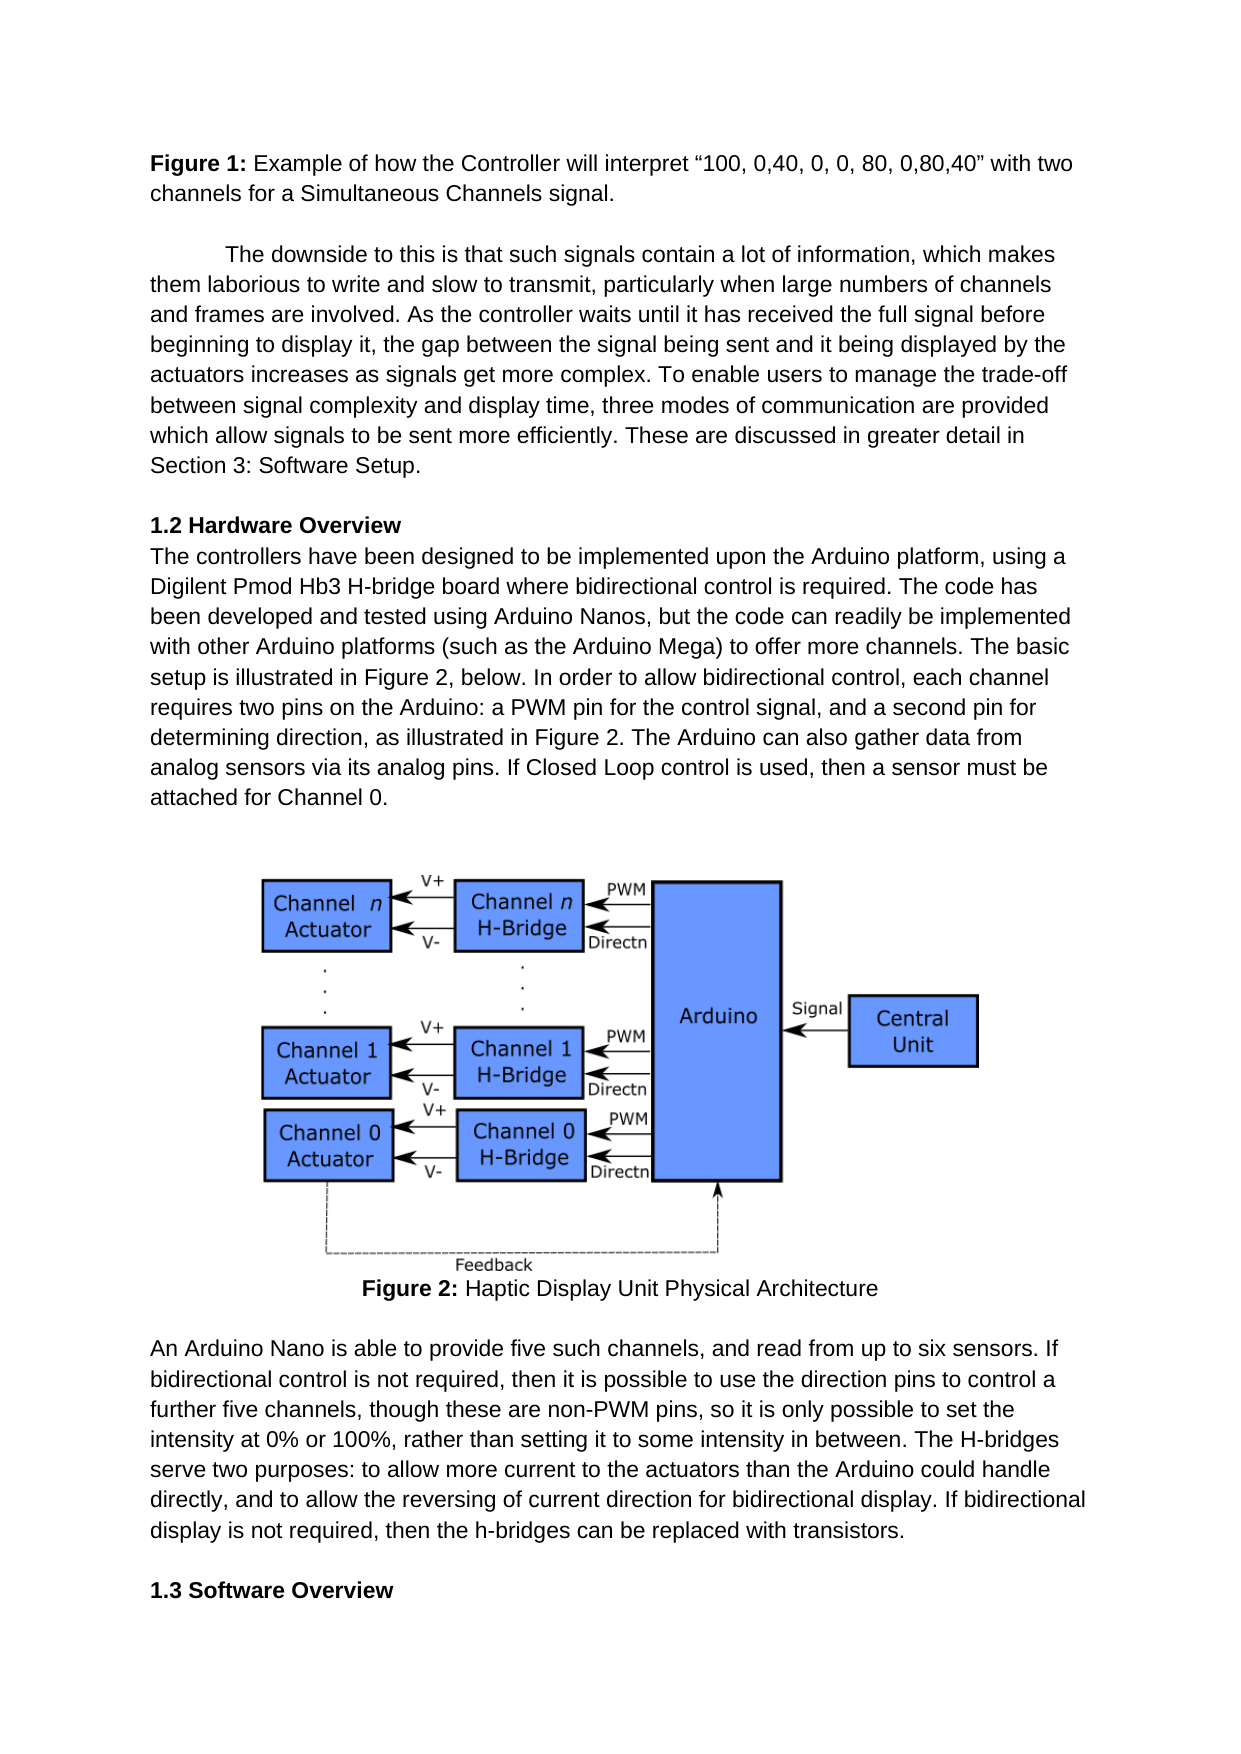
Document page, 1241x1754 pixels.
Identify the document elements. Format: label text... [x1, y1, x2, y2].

text Figure 1: Example of how the Controller will interpret “100, 0,40, 0, 0, 80, 0,80,40” with two channels for a Simultaneous Channels signal. [150, 150, 1090, 207]
text Figure 2: Haptic Display Unit Physical Architecture [150, 1275, 1090, 1301]
text 1.2 Hardware Overview [150, 512, 1090, 539]
picture [261, 875, 979, 1271]
text An Arduino Nano is able to provide five such channels, and read from up to six sensors. If bidirectional control is not required, then it is possible to use the direction pins to control a further five channels, though these are non-PWM pins, so it is only possible to set the intensity at 0% or 100%, rather than setting it to some intensity in between. The H-bridges serve two purposes: to allow more current to the actuators than the Arduino could handle directly, and to allow the reversing of current direction for bidirectional display. If bidirectional display is not required, then the h-bridges can be replaced with transistors. [150, 1335, 1090, 1543]
text The controllers have been designed to be implemented upon the Arduino platform, using a Digilent Pmod Hb3 H-bridge board where bidirectional control is required. The code has been developed and tested using Arduino Nanos, but the code can readily be implemented with other Arduino platforms (such as the Arduino Mega) to offer more channels. The basic setup is illustrated in Figure 2, below. In order to allow bidirectional control, each channel requires two pins on the Arduino: a PWM pin for the control signal, and a second pin for determining direction, as illustrated in Figure 2. The Arduino can also gather data from analog sensors via its analog pins. If Closed Loop control is used, then a sensor must be attached for Channel 0. [150, 543, 1090, 811]
text The downside to this is that such signals contain a lot of information, which makes them laborious to write and slow to transmit, particularly when large numbers of channels and frames are involved. As the controller waits until it has received the full signal before beginning to display it, the gap between the signal being sent and it being displayed by the actuators increases as signals get more complex. To enable users to manage the trade-off between signal complexity and display time, three modes of communication are provided which allow signals to be sent more efficiently. These are discussed in greater detail in Section 3: Software Setup. [150, 241, 1090, 478]
text 1.3 Software Overview [150, 1577, 1090, 1603]
